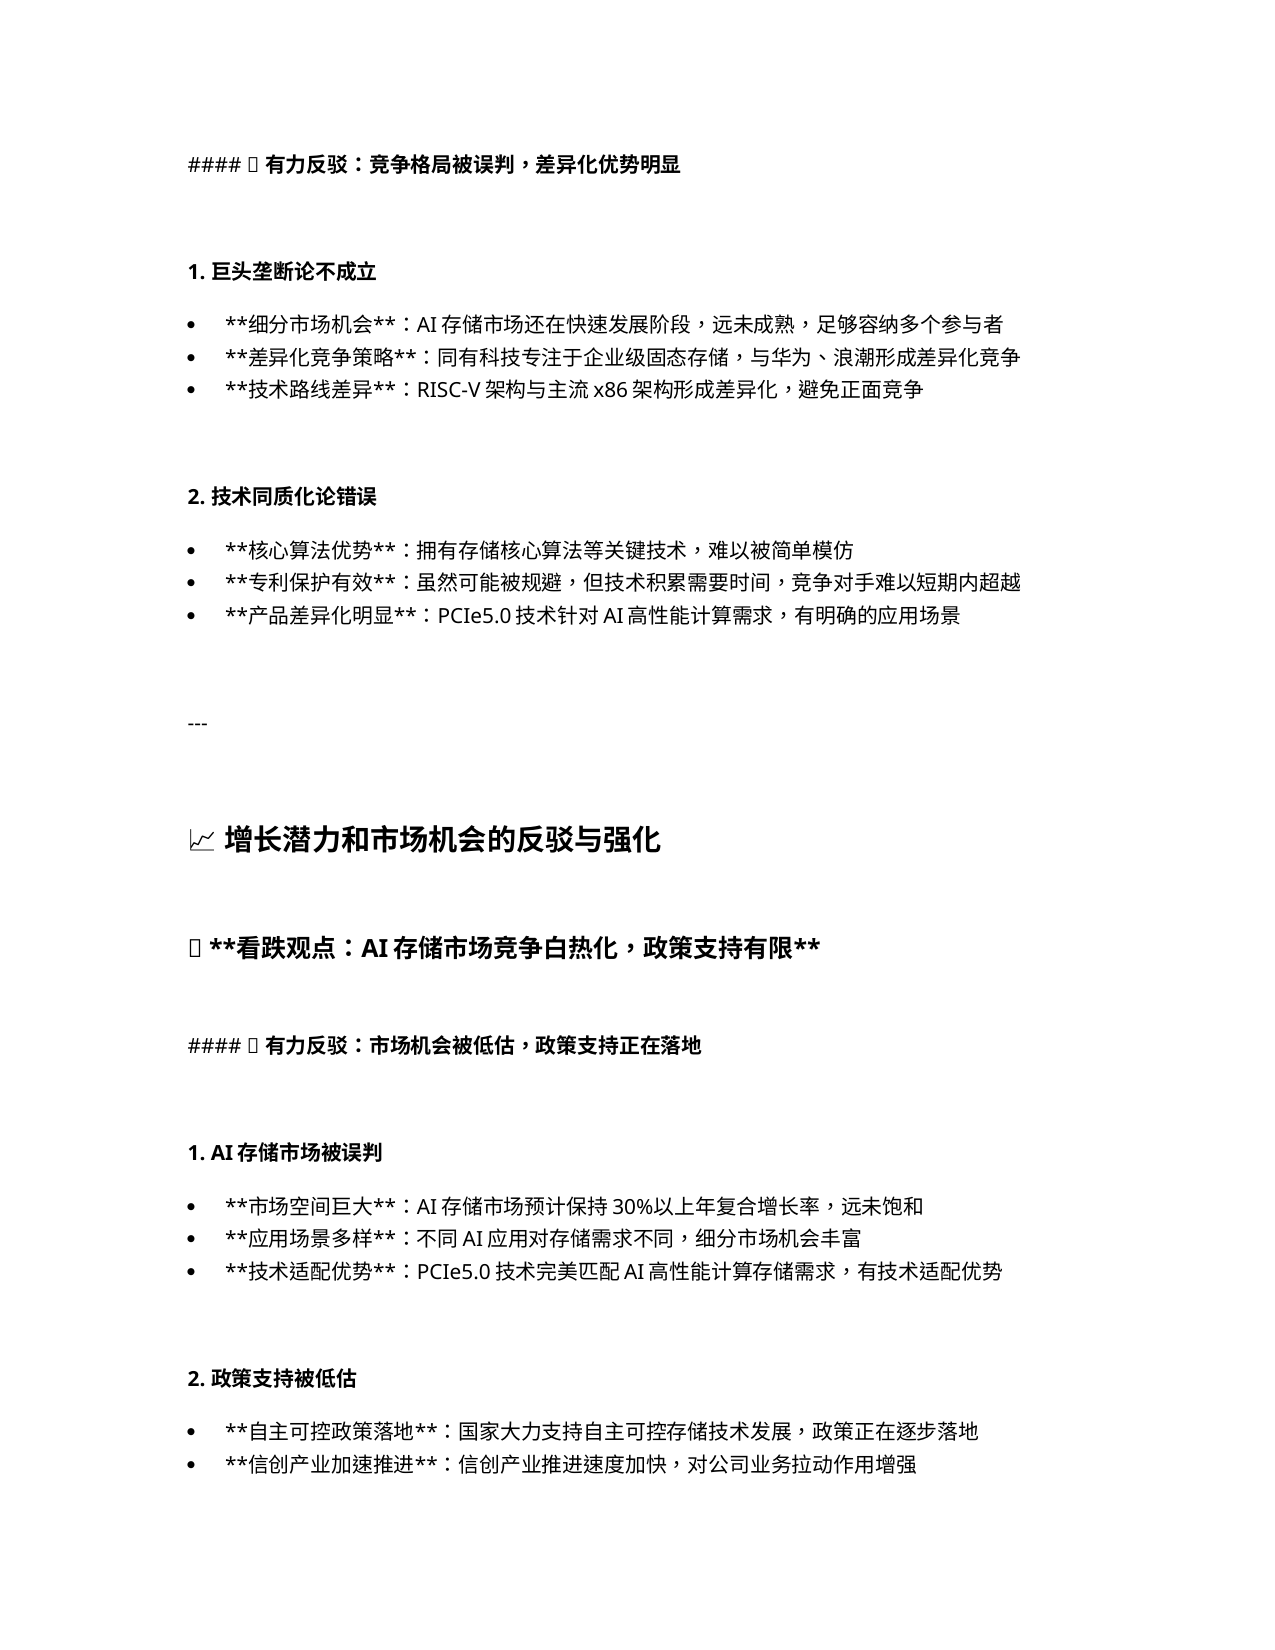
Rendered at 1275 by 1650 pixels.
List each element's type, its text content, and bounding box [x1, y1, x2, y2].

text 2. 政策支持被低估 [187, 1364, 1087, 1392]
text #### ✅ 有力反驳：竞争格局被误判，差异化优势明显 [187, 150, 1087, 178]
subtitle 📈 增长潜力和市场机会的反驳与强化 [187, 819, 1087, 859]
list **产品差异化明显**：PCIe5.0技术针对AI高性能计算需求，有明确的应用场景 [187, 601, 1087, 629]
list **应用场景多样**：不同AI应用对存储需求不同，细分市场机会丰富 [187, 1224, 1087, 1253]
list **专利保护有效**：虽然可能被规避，但技术积累需要时间，竞争对手难以短期内超越 [187, 568, 1087, 597]
list **技术路线差异**：RISC-V架构与主流x86架构形成差异化，避免正面竞争 [187, 376, 1087, 404]
text --- [187, 708, 1087, 736]
text 1. 巨头垄断论不成立 [187, 257, 1087, 285]
text 2. 技术同质化论错误 [187, 482, 1087, 511]
list **市场空间巨大**：AI存储市场预计保持30%以上年复合增长率，远未饱和 [187, 1192, 1087, 1220]
subtitle ❌ **看跌观点：AI存储市场竞争白热化，政策支持有限** [187, 931, 1087, 964]
text 1. AI存储市场被误判 [187, 1138, 1087, 1167]
list **信创产业加速推进**：信创产业推进速度加快，对公司业务拉动作用增强 [187, 1450, 1087, 1478]
list **差异化竞争策略**：同有科技专注于企业级固态存储，与华为、浪潮形成差异化竞争 [187, 343, 1087, 371]
text #### ✅ 有力反驳：市场机会被低估，政策支持正在落地 [187, 1031, 1087, 1060]
list **核心算法优势**：拥有存储核心算法等关键技术，难以被简单模仿 [187, 536, 1087, 564]
list **自主可控政策落地**：国家大力支持自主可控存储技术发展，政策正在逐步落地 [187, 1417, 1087, 1446]
list **细分市场机会**：AI存储市场还在快速发展阶段，远未成熟，足够容纳多个参与者 [187, 310, 1087, 339]
list **技术适配优势**：PCIe5.0技术完美匹配AI高性能计算存储需求，有技术适配优势 [187, 1257, 1087, 1285]
